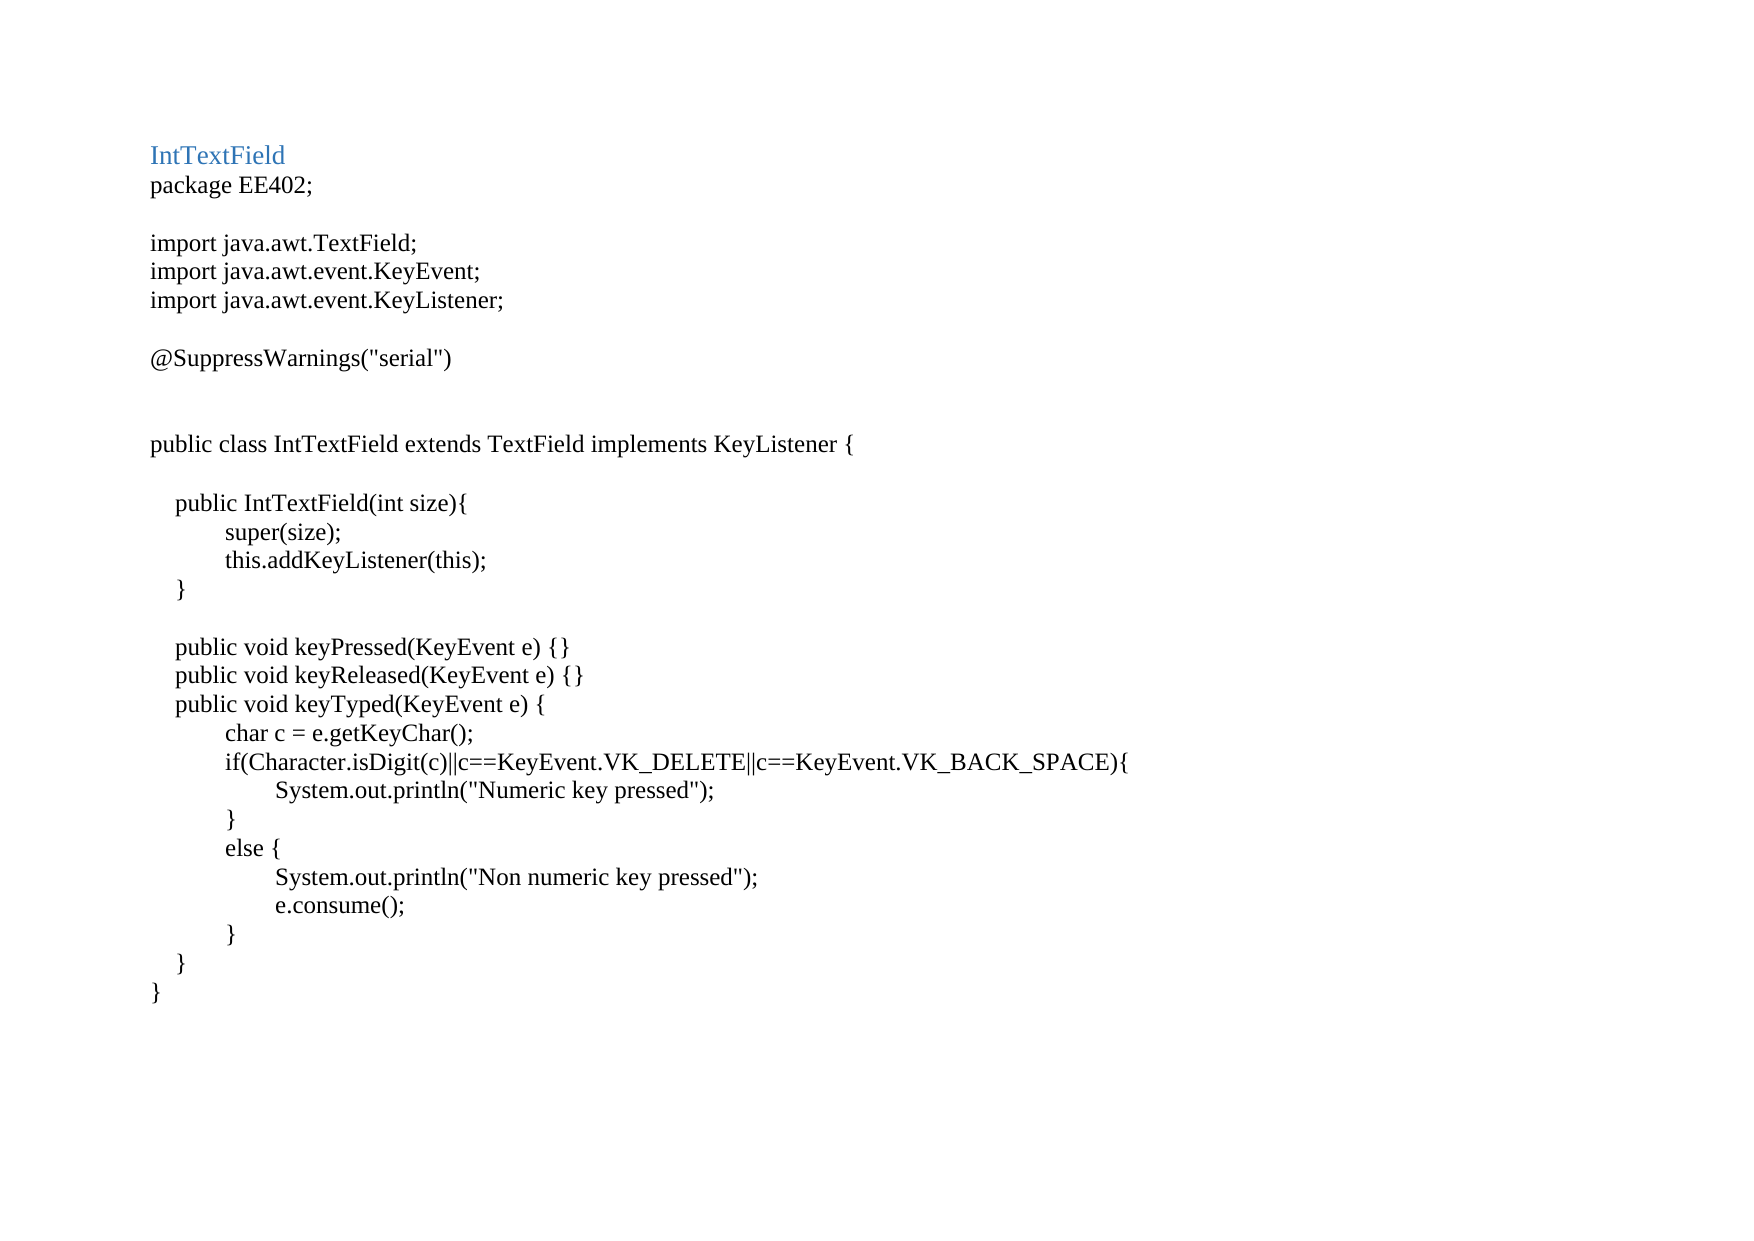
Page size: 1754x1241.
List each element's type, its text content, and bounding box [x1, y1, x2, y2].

text else { [150, 833, 1604, 862]
text } [150, 919, 1604, 948]
text char c = e.getKeyChar(); [150, 718, 1604, 747]
text import java.awt.TextField; [150, 228, 1604, 256]
text @SuppressWarnings("serial") [150, 343, 1604, 371]
text } [150, 804, 1604, 833]
text public void keyPressed(KeyEvent e) {} [150, 632, 1604, 661]
text public class IntTextField extends TextField implements KeyListener { [150, 429, 1604, 458]
text } [150, 948, 1604, 977]
text System.out.println("Non numeric key pressed"); [150, 862, 1604, 891]
text } [150, 977, 1604, 1006]
text public IntTextField(int size){ [150, 488, 1604, 517]
text e.consume(); [150, 891, 1604, 919]
text package EE402; [150, 170, 1604, 199]
text super(size); [150, 517, 1604, 546]
text import java.awt.event.KeyListener; [150, 285, 1604, 314]
text } [150, 574, 1604, 603]
text System.out.println("Numeric key pressed"); [150, 776, 1604, 804]
text if(Character.isDigit(c)||c==KeyEvent.VK_DELETE||c==KeyEvent.VK_BACK_SPACE){ [150, 747, 1604, 776]
subtitle IntTextField [150, 139, 1604, 170]
text public void keyReleased(KeyEvent e) {} [150, 661, 1604, 689]
text this.addKeyListener(this); [150, 546, 1604, 574]
text import java.awt.event.KeyEvent; [150, 256, 1604, 285]
text public void keyTyped(KeyEvent e) { [150, 689, 1604, 718]
